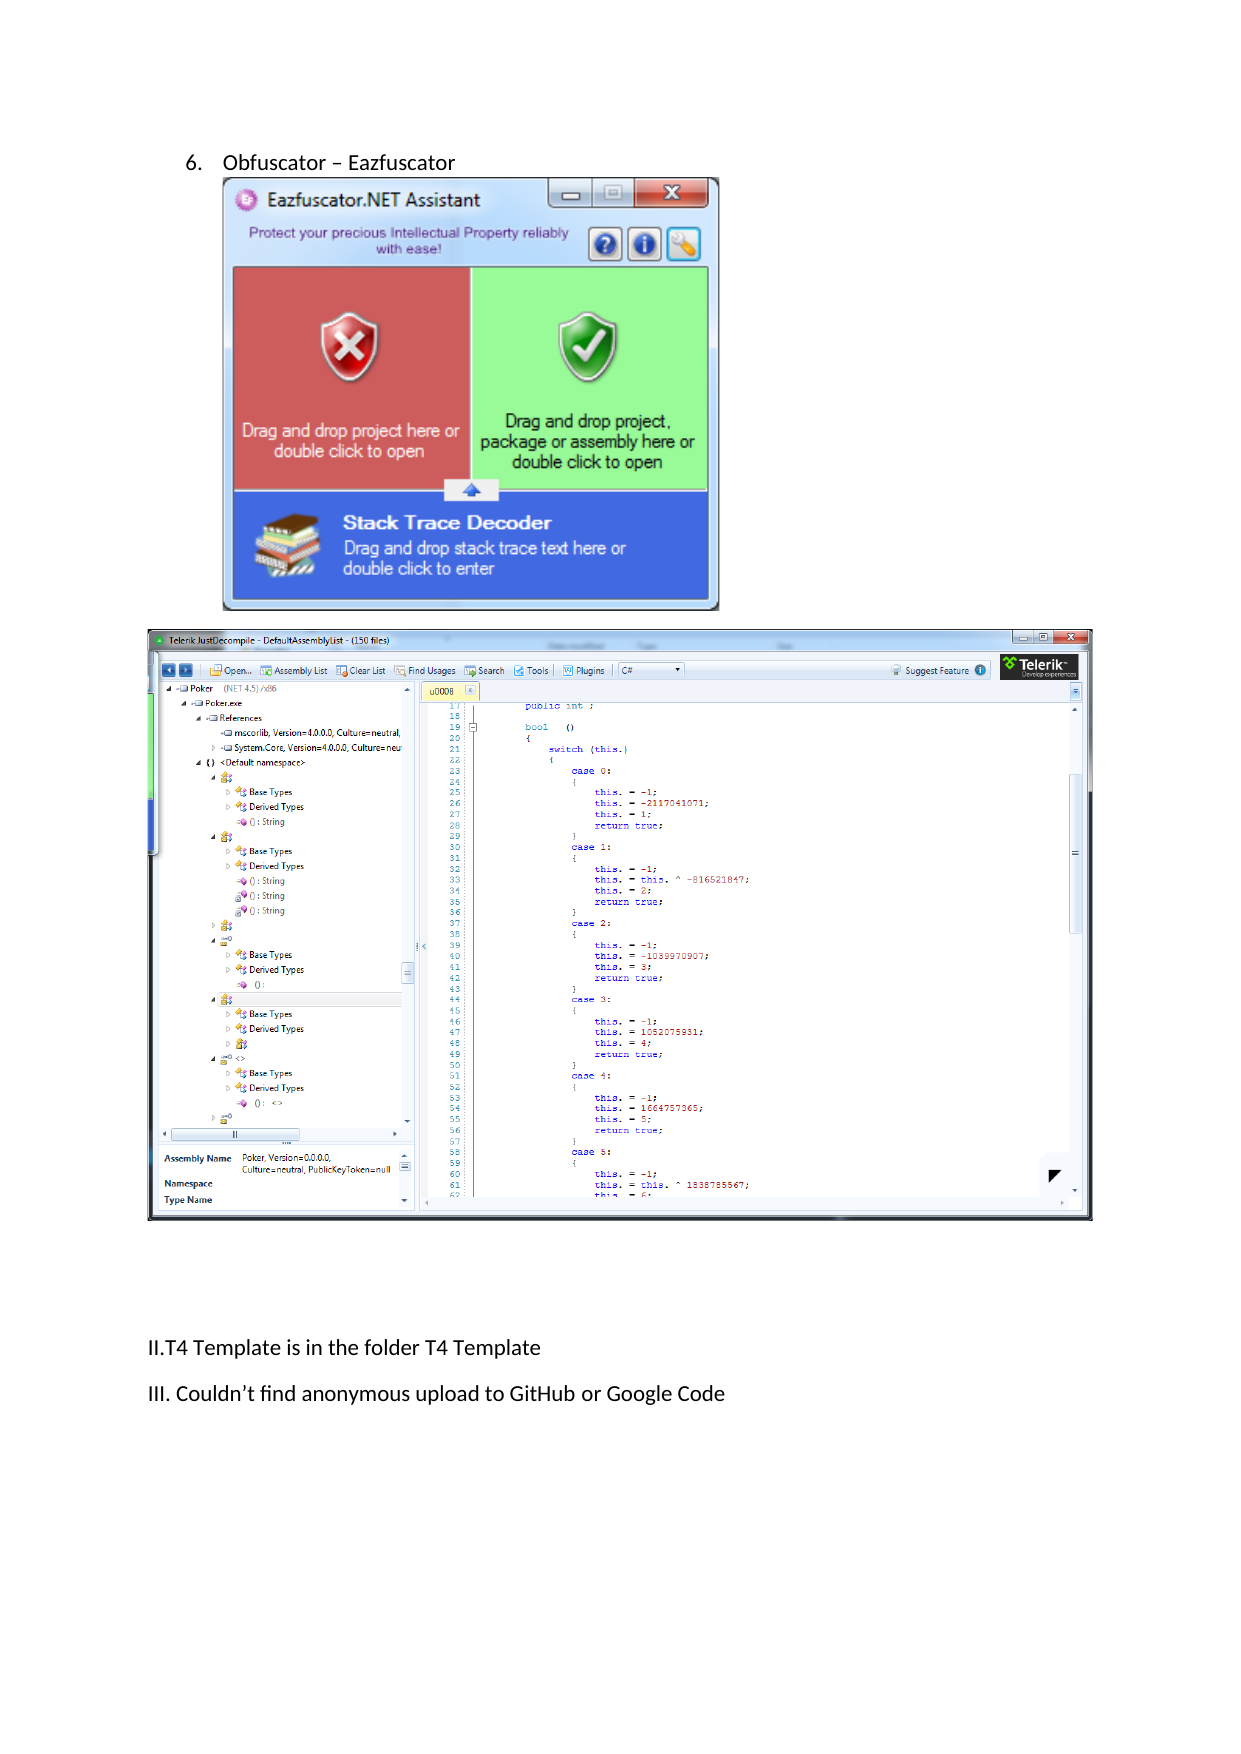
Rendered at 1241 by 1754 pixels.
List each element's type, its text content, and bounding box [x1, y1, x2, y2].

text II.T4 Template is in the folder T4 Template [148, 1333, 1093, 1361]
picture [222, 177, 720, 611]
text III. Couldn’t find anonymous upload to GitHub or Google Code [148, 1379, 1093, 1408]
picture [147, 629, 1093, 1221]
list Obfuscator – Eazfuscator [185, 148, 1093, 176]
